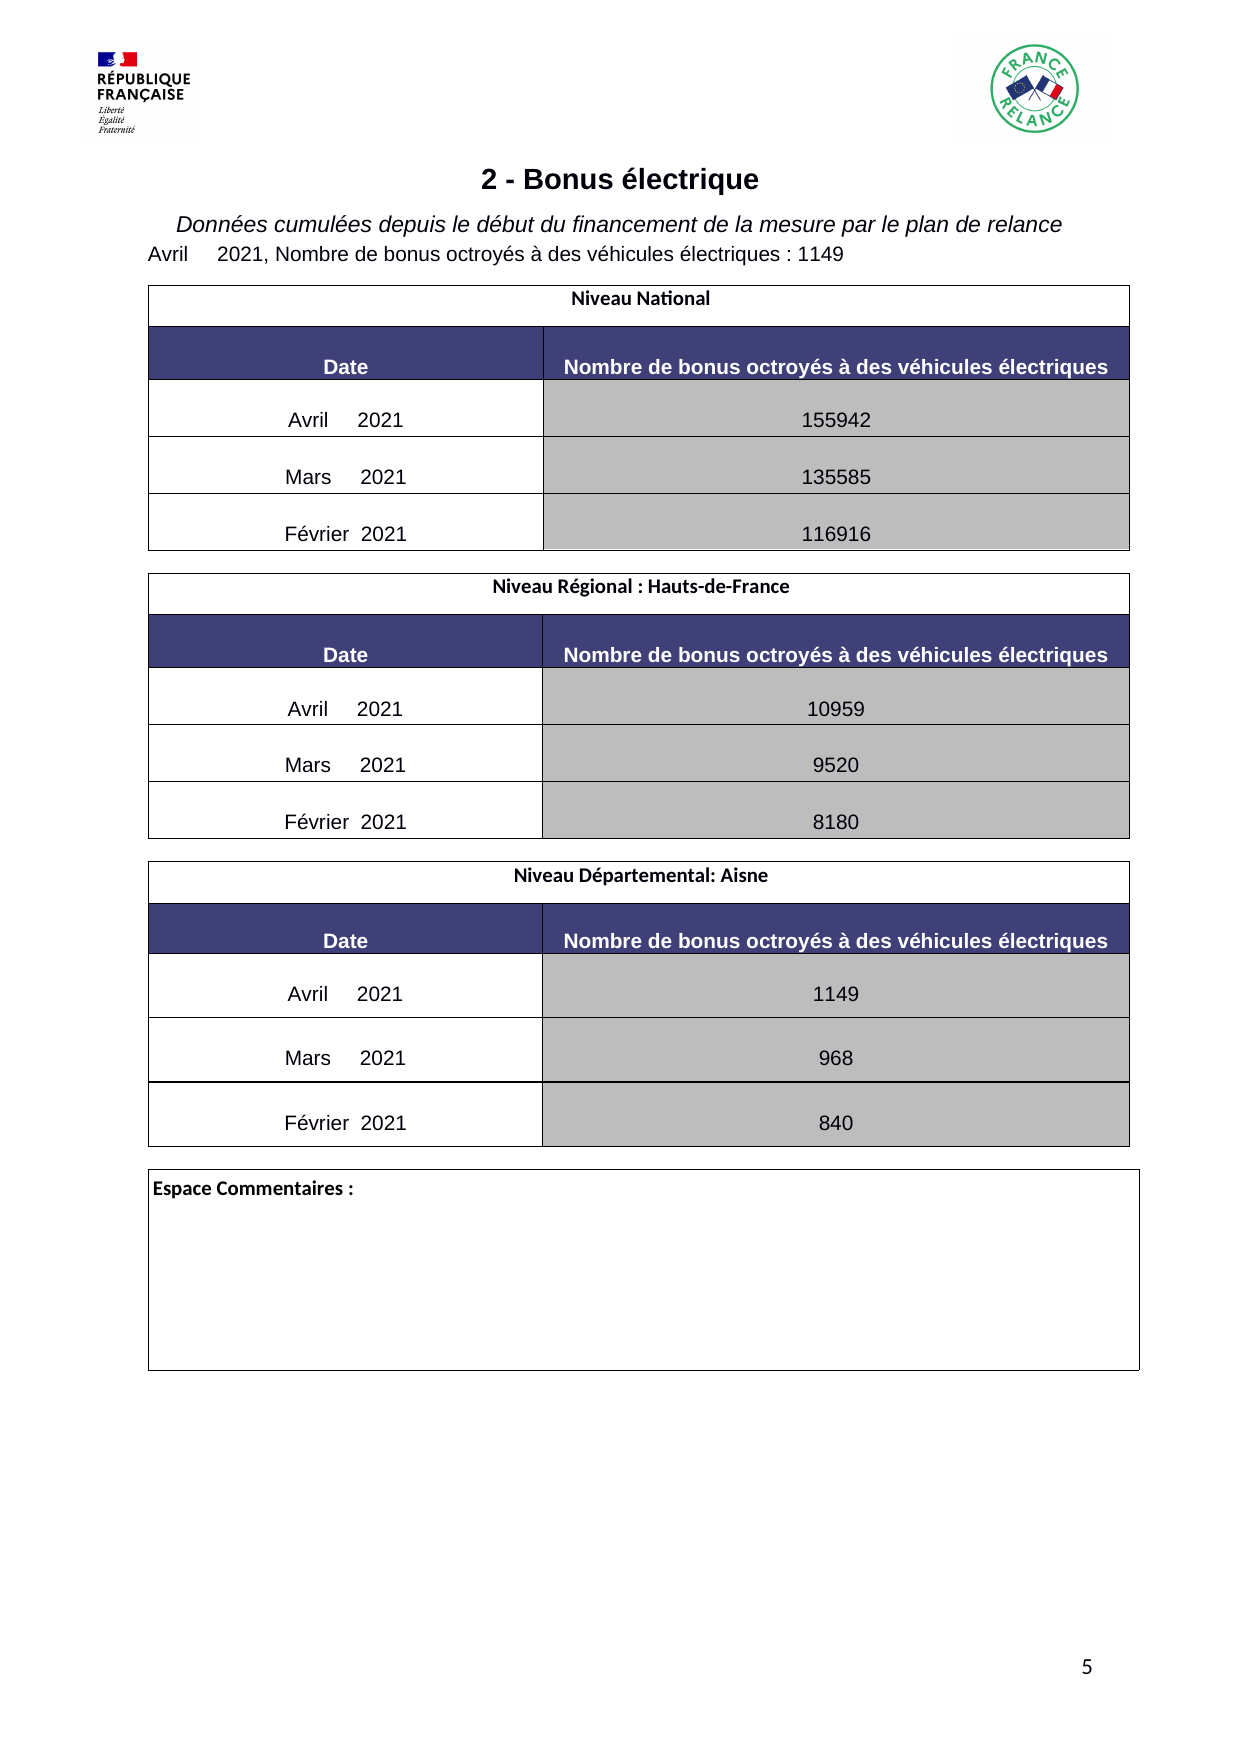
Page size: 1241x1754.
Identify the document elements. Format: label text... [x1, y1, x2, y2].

table_cell Mars 2021 [149, 725, 542, 781]
table_header Niveau National [149, 286, 1129, 326]
table_cell Avril 2021 [149, 668, 542, 724]
table_cell Février 2021 [149, 494, 543, 549]
table_header Espace Commentaires : [149, 1170, 1139, 1369]
table_cell 9520 [543, 725, 1129, 781]
subtitle 2 - Bonus électrique [148, 162, 1093, 196]
table_cell Mars 2021 [149, 437, 543, 493]
table_cell Février 2021 [149, 1083, 542, 1146]
table_cell 840 [543, 1083, 1129, 1146]
text Données cumulées depuis le début du financement de la mesure par le plan de relance [148, 211, 1093, 237]
table_cell 10959 [543, 668, 1129, 724]
picture [947, 31, 1115, 141]
table_cell Date [149, 327, 543, 379]
table_cell Mars 2021 [149, 1018, 542, 1081]
table_cell 1149 [543, 954, 1129, 1017]
table_cell Nombre de bonus octroyés à des véhicules électriques [543, 904, 1129, 953]
table_cell Nombre de bonus octroyés à des véhicules électriques [543, 615, 1129, 667]
table_cell Avril 2021 [149, 380, 543, 436]
table_cell Date [149, 904, 542, 953]
table_cell Date [149, 615, 542, 667]
table_cell Avril 2021 [149, 954, 542, 1017]
table_header Niveau Départemental: Aisne [149, 862, 1129, 902]
picture [84, 39, 200, 144]
table_cell 135585 [544, 437, 1129, 493]
table_cell 8180 [543, 782, 1129, 838]
table_cell 968 [543, 1018, 1129, 1081]
table_cell Nombre de bonus octroyés à des véhicules électriques [544, 327, 1129, 379]
text Avril 2021, Nombre de bonus octroyés à des véhicules électriques : 1149 [148, 242, 1093, 266]
table_cell Février 2021 [149, 782, 542, 838]
table_cell 116916 [544, 494, 1129, 549]
table_cell 155942 [544, 380, 1129, 436]
table_header Niveau Régional : Hauts-de-France [149, 574, 1129, 614]
